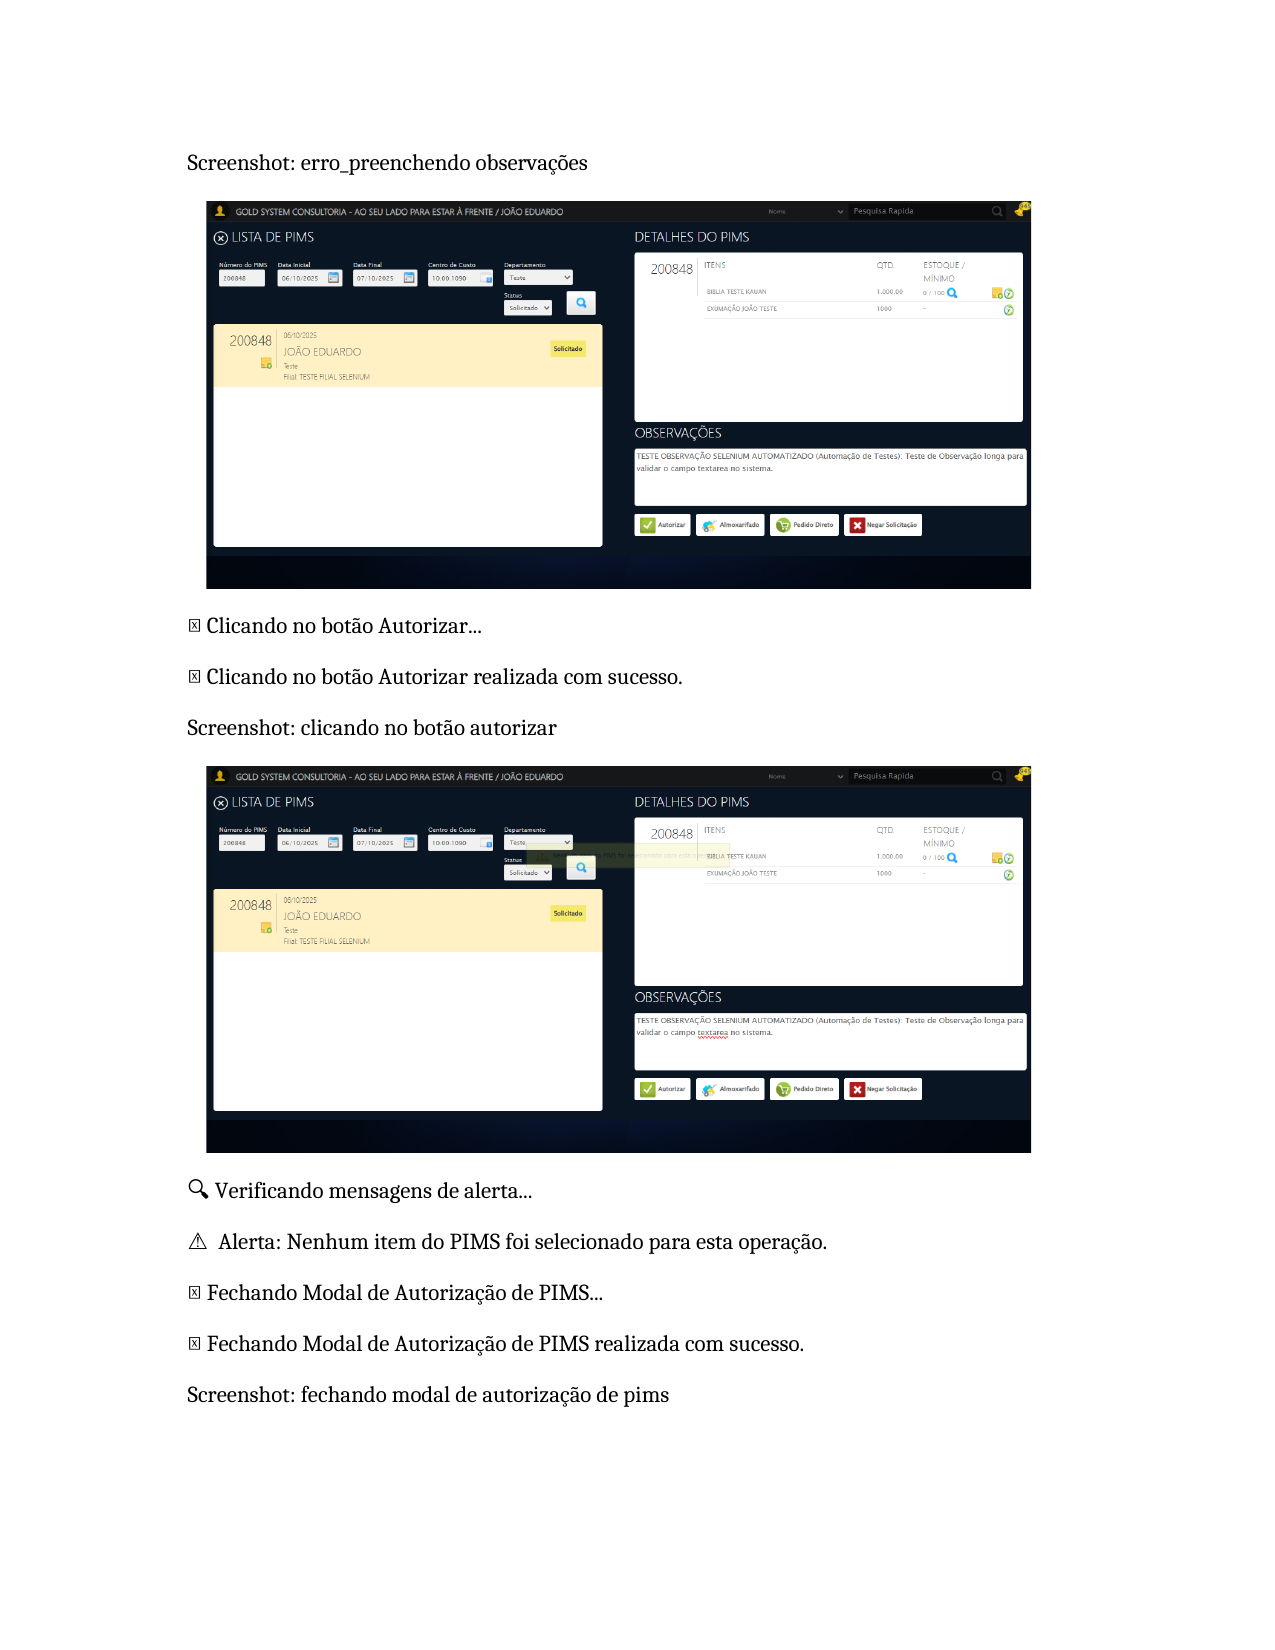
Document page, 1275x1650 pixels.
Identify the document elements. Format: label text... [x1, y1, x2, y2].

picture [206, 766, 1032, 1153]
text 📢 ⚠️ Alerta: Nenhum item do PIMS foi selecionado para esta operação. [187, 1229, 1087, 1255]
text Screenshot: fechando modal de autorização de pims [187, 1382, 1087, 1408]
text 🔍 Verificando mensagens de alerta... [187, 1178, 1087, 1204]
text Screenshot: clicando no botão autorizar [187, 715, 1087, 741]
text 🔄 Fechando Modal de Autorização de PIMS... [187, 1280, 1087, 1306]
picture [206, 201, 1032, 589]
text 🔄 Clicando no botão Autorizar... [187, 613, 1087, 639]
text Screenshot: erro_preenchendo observações [187, 150, 1087, 176]
text ✅ Clicando no botão Autorizar realizada com sucesso. [187, 664, 1087, 690]
text ✅ Fechando Modal de Autorização de PIMS realizada com sucesso. [187, 1331, 1087, 1357]
